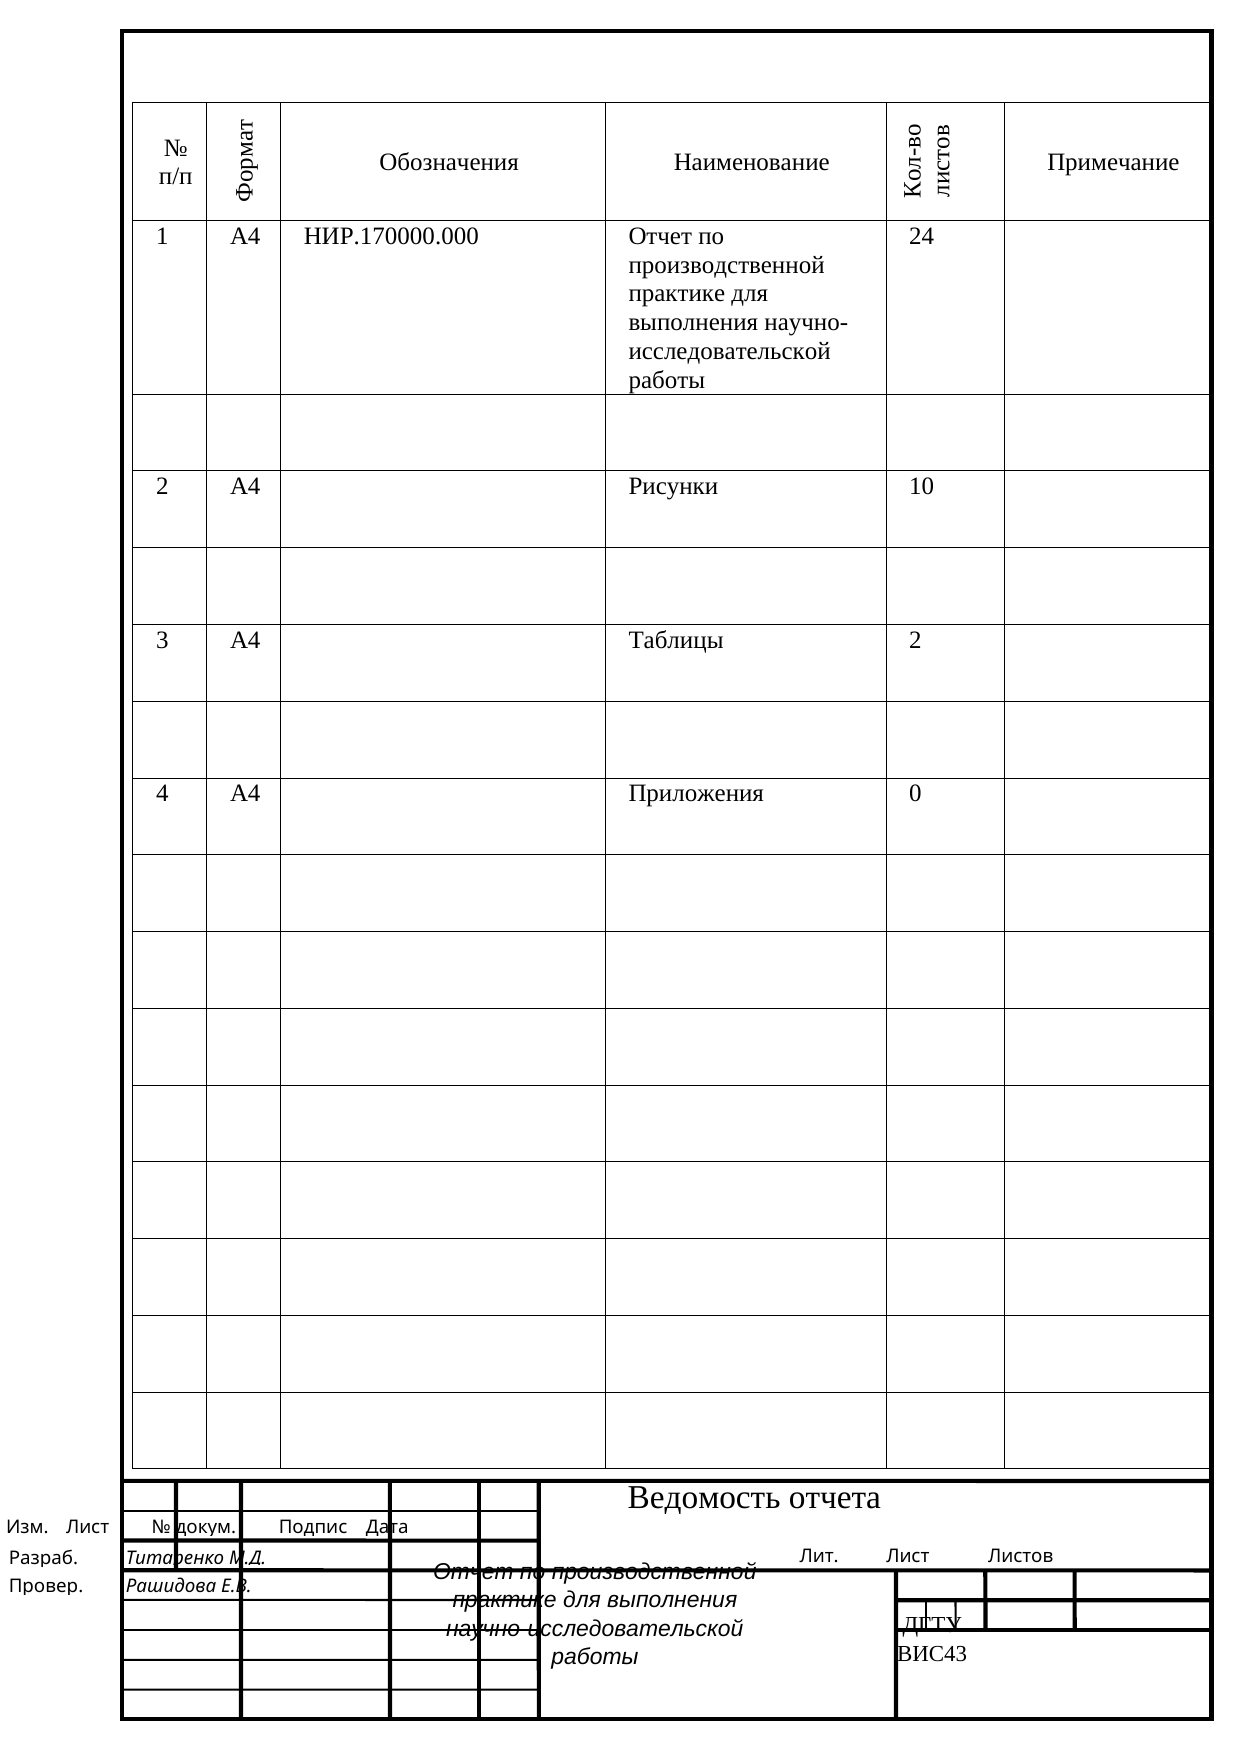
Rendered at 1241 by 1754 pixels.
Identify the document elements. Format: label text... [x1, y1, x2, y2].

table_cell [133, 1239, 206, 1315]
table_cell [281, 779, 605, 854]
table_cell [887, 932, 1004, 1008]
table_cell [887, 548, 1004, 624]
table_cell [606, 1316, 886, 1392]
table_cell 2 [887, 625, 1004, 701]
table_cell [207, 1316, 280, 1392]
table_cell [1005, 1009, 1210, 1084]
table_cell [887, 1239, 1004, 1315]
table_cell [281, 1239, 605, 1315]
table_cell [1005, 1086, 1210, 1161]
table_cell [207, 702, 280, 777]
table_cell [133, 932, 206, 1008]
table_cell Рисунки [606, 471, 886, 547]
table_cell [207, 1162, 280, 1238]
table_cell [1005, 855, 1210, 931]
table_cell [606, 855, 886, 931]
table_cell 3 [133, 625, 206, 701]
table_cell НИР.170000.000 [281, 221, 605, 393]
table_cell 2 [133, 471, 206, 547]
table_cell [281, 395, 605, 470]
table_cell [606, 702, 886, 777]
table_cell [1005, 1393, 1210, 1468]
table_cell [207, 932, 280, 1008]
table_cell [207, 395, 280, 470]
table_cell [207, 1009, 280, 1084]
table_cell [1005, 548, 1210, 624]
table_cell [281, 1086, 605, 1161]
table_cell [1005, 932, 1210, 1008]
table_cell [281, 1316, 605, 1392]
table_cell [887, 1316, 1004, 1392]
table_cell [1005, 221, 1210, 393]
table_cell 10 [887, 471, 1004, 547]
table_cell [887, 395, 1004, 470]
table_cell [1005, 395, 1210, 470]
table_cell [1005, 1162, 1210, 1238]
table_cell [133, 855, 206, 931]
table_cell [887, 1393, 1004, 1468]
table_cell [887, 1009, 1004, 1084]
table_header Формат [207, 103, 280, 220]
table_cell [887, 1086, 1004, 1161]
table_cell [887, 1162, 1004, 1238]
table_cell Отчет по производственной практике для выполнения научно-исследовательской работы [606, 221, 886, 393]
table_cell [281, 932, 605, 1008]
table_cell [1005, 471, 1210, 547]
table_cell [133, 1393, 206, 1468]
table_header Обозначения [281, 103, 605, 220]
table_cell [1005, 702, 1210, 777]
table_cell [606, 1239, 886, 1315]
table_cell [281, 625, 605, 701]
table_cell [887, 855, 1004, 931]
table_cell [207, 855, 280, 931]
table_cell [207, 1086, 280, 1161]
table_cell [606, 1162, 886, 1238]
table_cell [1005, 1239, 1210, 1315]
table_header Наименование [606, 103, 886, 220]
table_cell 1 [133, 221, 206, 393]
table_header Кол-во листов [887, 103, 1004, 220]
table_cell [606, 395, 886, 470]
table_cell [133, 395, 206, 470]
table_cell 24 [887, 221, 1004, 393]
table_cell [133, 548, 206, 624]
table_cell А4 [207, 625, 280, 701]
table_cell [1005, 1316, 1210, 1392]
table_cell [606, 1009, 886, 1084]
table_cell 4 [133, 779, 206, 854]
table_cell [281, 855, 605, 931]
table_cell А4 [207, 779, 280, 854]
table_cell [281, 702, 605, 777]
table_cell [281, 1009, 605, 1084]
table_cell [133, 1316, 206, 1392]
table_cell А4 [207, 471, 280, 547]
table_cell [133, 1086, 206, 1161]
table_cell [281, 1393, 605, 1468]
table_cell Таблицы [606, 625, 886, 701]
table_cell [207, 548, 280, 624]
table_cell [281, 1162, 605, 1238]
table_cell [207, 1239, 280, 1315]
table_cell [133, 702, 206, 777]
table_cell [133, 1162, 206, 1238]
table_cell [606, 932, 886, 1008]
table_header № п/п [133, 103, 206, 220]
table_cell [606, 1086, 886, 1161]
table_cell [606, 548, 886, 624]
table_cell [1005, 625, 1210, 701]
table_cell [606, 1393, 886, 1468]
table_cell 0 [887, 779, 1004, 854]
table_cell [887, 702, 1004, 777]
table_cell [281, 471, 605, 547]
table_cell А4 [207, 221, 280, 393]
table_cell [1005, 779, 1210, 854]
table_cell Приложения [606, 779, 886, 854]
table_cell [207, 1393, 280, 1468]
table_cell [281, 548, 605, 624]
table_cell [133, 1009, 206, 1084]
table_header Примечание [1005, 103, 1210, 220]
